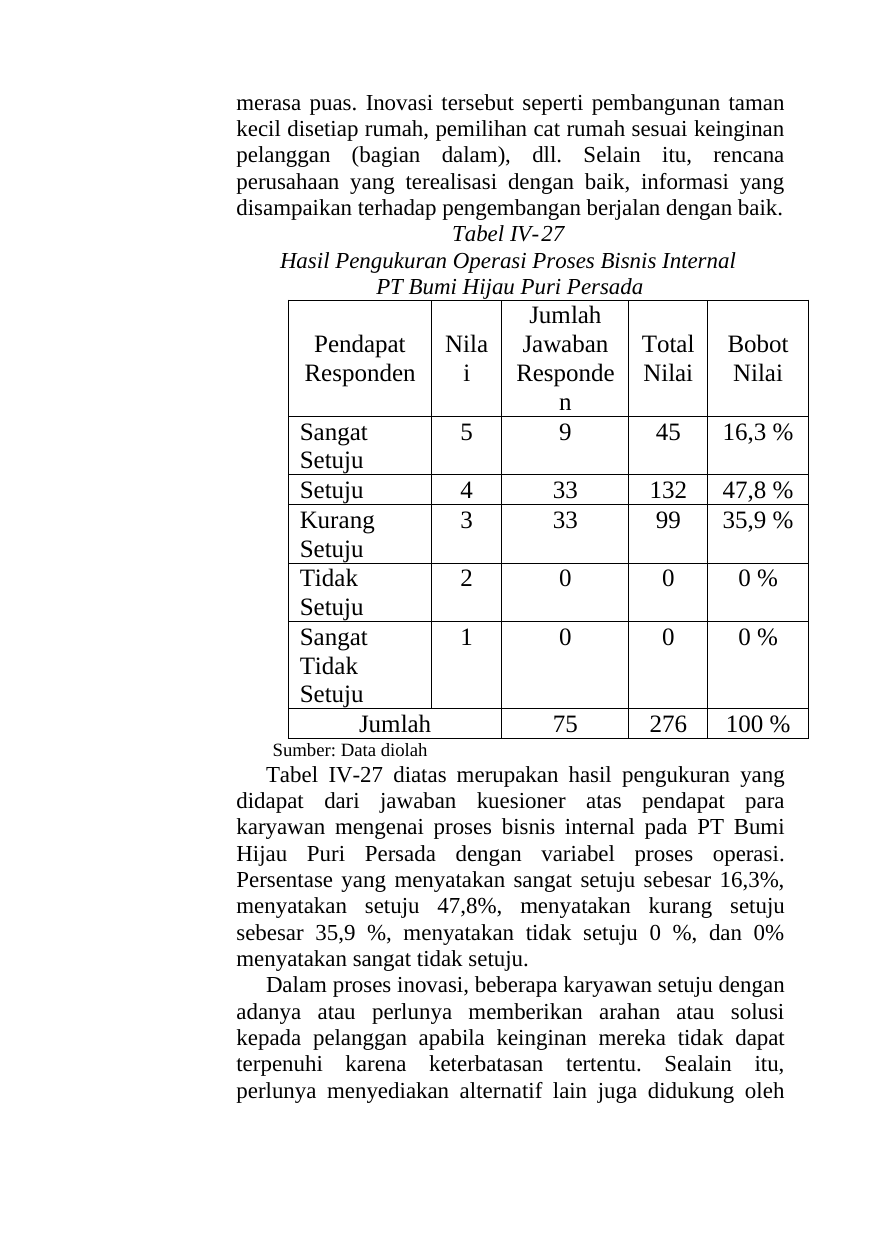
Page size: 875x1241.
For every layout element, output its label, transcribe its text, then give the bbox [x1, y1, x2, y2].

table_cell 5 [432, 417, 501, 474]
table_cell 33 [502, 475, 628, 504]
table_cell 16,3 % [708, 417, 808, 474]
table_cell 0 [502, 564, 628, 621]
text Tabel IV-27 diatas merupakan hasil pengukuran yang didapat dari jawaban kuesioner atas pendapat para karyawan mengenai proses bisnis internal pada PT Bumi Hijau Puri Persada dengan variabel proses operasi. Persentase yang menyatakan sangat setuju sebesar 16,3%, menyatakan setuju 47,8%, menyatakan kurang setuju sebesar 35,9 %, menyatakan tidak setuju 0 %, dan 0% menyatakan sangat tidak setuju. [236, 761, 785, 971]
table_cell 0 % [708, 564, 808, 621]
table_cell 45 [629, 417, 707, 474]
table_cell 132 [629, 475, 707, 504]
table_header Total Nilai [629, 301, 707, 416]
table_cell 4 [432, 475, 501, 504]
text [236, 971, 785, 1103]
table_cell 0 % [708, 622, 808, 708]
table_cell Sangat Setuju [289, 417, 431, 474]
table_header Bobot Nilai [708, 301, 808, 416]
table_cell 33 [502, 505, 628, 562]
text Tabel IV-27 Hasil Pengukuran Operasi Proses Bisnis Internal PT Bumi Hijau Puri Persada [236, 220, 785, 299]
table_cell 47,8 % [708, 475, 808, 504]
table_cell 100 % [708, 709, 808, 738]
table_cell 35,9 % [708, 505, 808, 562]
table_cell Setuju [289, 475, 431, 504]
table_cell Tidak Setuju [289, 564, 431, 621]
table_cell Sangat Tidak Setuju [289, 622, 431, 708]
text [236, 89, 785, 220]
table_cell 9 [502, 417, 628, 474]
table_cell 3 [432, 505, 501, 562]
table_header Jumlah Jawaban Responden [502, 301, 628, 416]
table_cell 2 [432, 564, 501, 621]
table_header Pendapat Responden [289, 301, 431, 416]
text Sumber: Data diolah [118, 739, 785, 761]
table_cell 0 [629, 622, 707, 708]
table_cell 1 [432, 622, 501, 708]
table_cell 0 [502, 622, 628, 708]
table_cell Jumlah [289, 709, 501, 738]
table_cell 276 [629, 709, 707, 738]
table_cell Kurang Setuju [289, 505, 431, 562]
table_header Nilai [432, 301, 501, 416]
table_cell 99 [629, 505, 707, 562]
table_cell 75 [502, 709, 628, 738]
table_cell 0 [629, 564, 707, 621]
